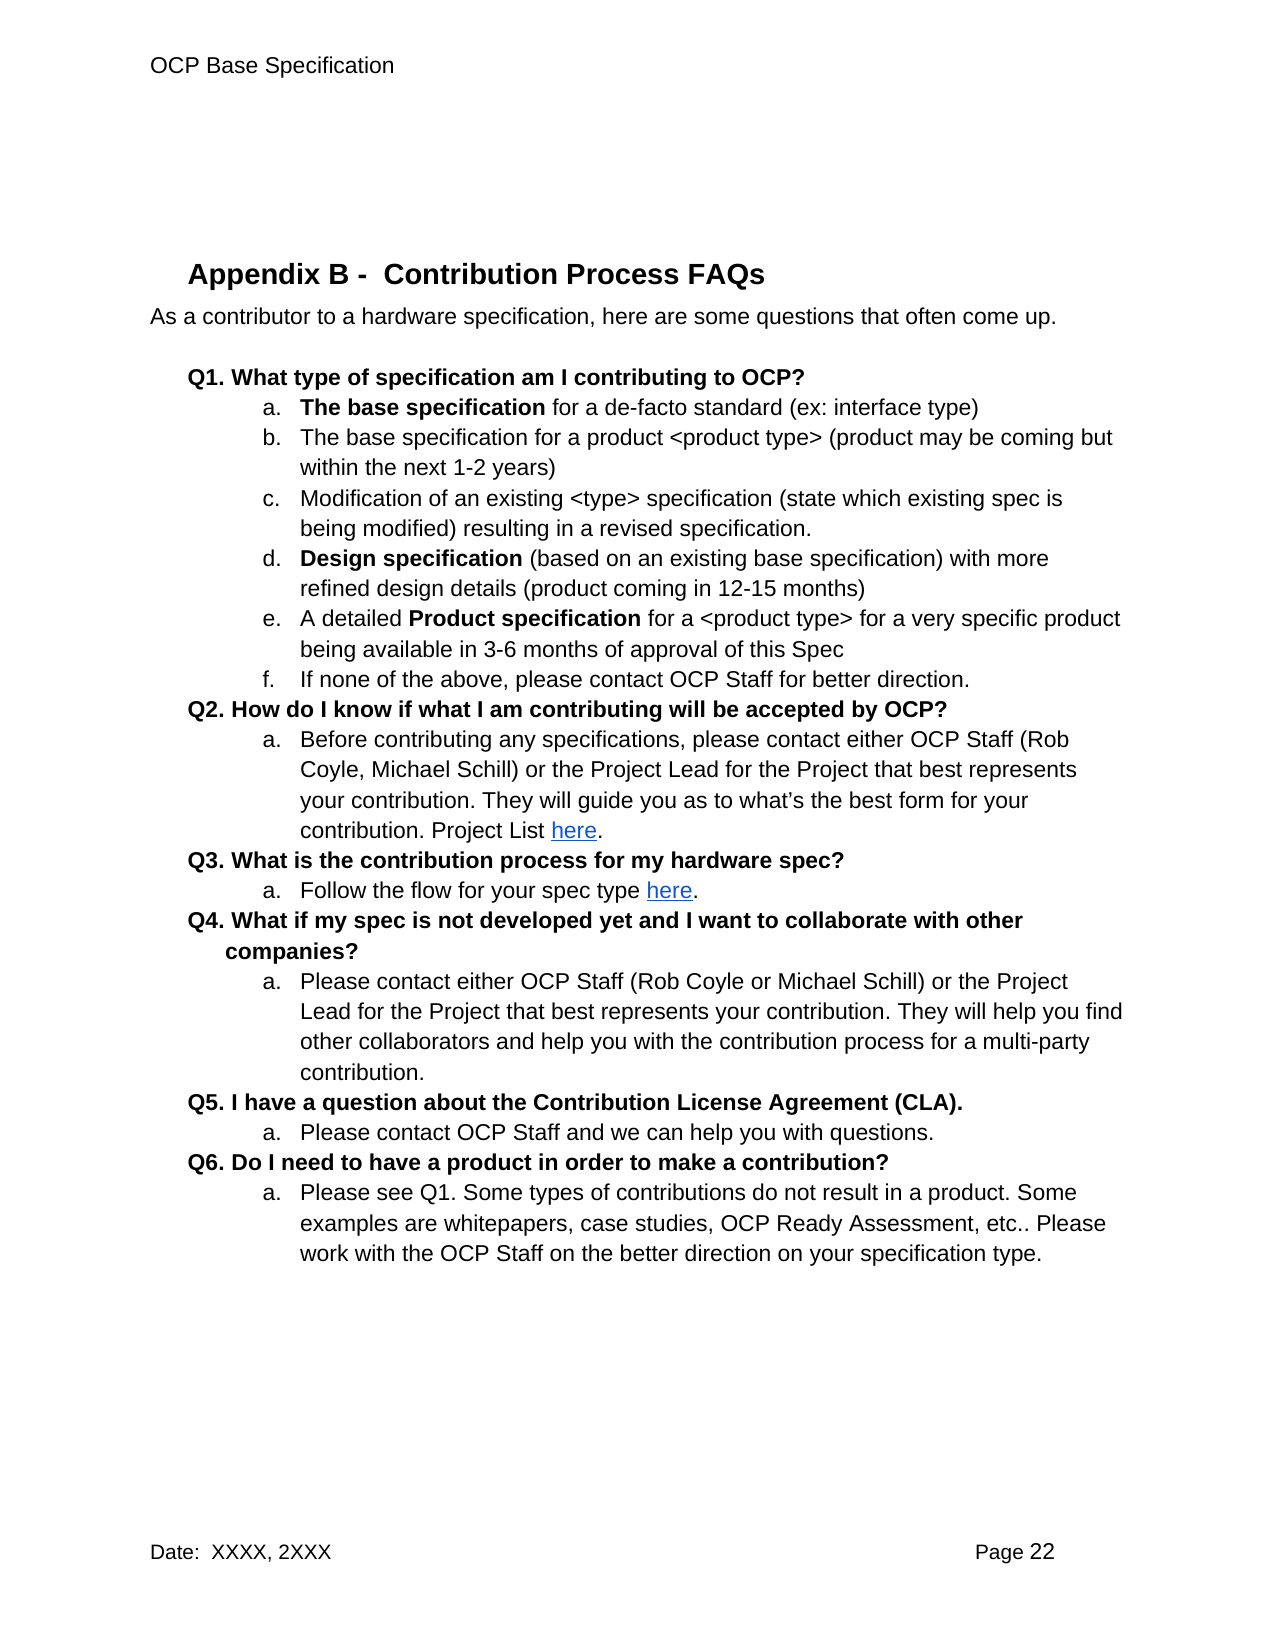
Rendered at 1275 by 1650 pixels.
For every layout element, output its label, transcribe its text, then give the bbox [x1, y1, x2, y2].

list If none of the above, please contact OCP Staff for better direction. [262, 666, 1125, 692]
list What type of specification am I contributing to OCP? [187, 364, 1125, 390]
list Design specification (based on an existing base specification) with more refined design details (product coming in 12-15 months) [262, 545, 1125, 602]
list Please contact either OCP Staff (Rob Coyle or Michael Schill) or the Project Lead for the Project that best represents your contribution. They will help you find other collaborators and help you with the contribution process for a multi-party contribution. [262, 968, 1125, 1085]
list Before contributing any specifications, please contact either OCP Staff (Rob Coyle, Michael Schill) or the Project Lead for the Project that best represents your contribution. They will guide you as to what’s the best form for your contribution. Project List here. [262, 726, 1125, 843]
list Please see Q1. Some types of contributions do not result in a product. Some examples are whitepapers, case studies, OCP Ready Assessment, etc.. Please work with the OCP Staff on the better direction on your specification type. [262, 1179, 1125, 1266]
list Modification of an existing <type> specification (state which existing spec is being modified) resulting in a revised specification. [262, 484, 1125, 541]
text As a contributor to a hardware specification, here are some questions that often come up. [150, 303, 1125, 330]
list The base specification for a de-facto standard (ex: interface type) [262, 394, 1125, 420]
list A detailed Product specification for a <product type> for a very specific product being available in 3-6 months of approval of this Spec [262, 605, 1125, 662]
list I have a question about the Contribution License Agreement (CLA). [187, 1089, 1125, 1115]
list What if my spec is not developed yet and I want to collaborate with other companies? [187, 907, 1125, 964]
list Please contact OCP Staff and we can help you with questions. [262, 1119, 1125, 1145]
list Follow the flow for your spec type here. [262, 877, 1125, 904]
list How do I know if what I am contributing will be accepted by OCP? [187, 696, 1125, 722]
list What is the contribution process for my hardware spec? [187, 847, 1125, 873]
list The base specification for a product <product type> (product may be coming but within the next 1-2 years) [262, 424, 1125, 481]
list Do I need to have a product in order to make a contribution? [187, 1149, 1125, 1176]
subtitle Appendix B - Contribution Process FAQs [187, 257, 1125, 291]
